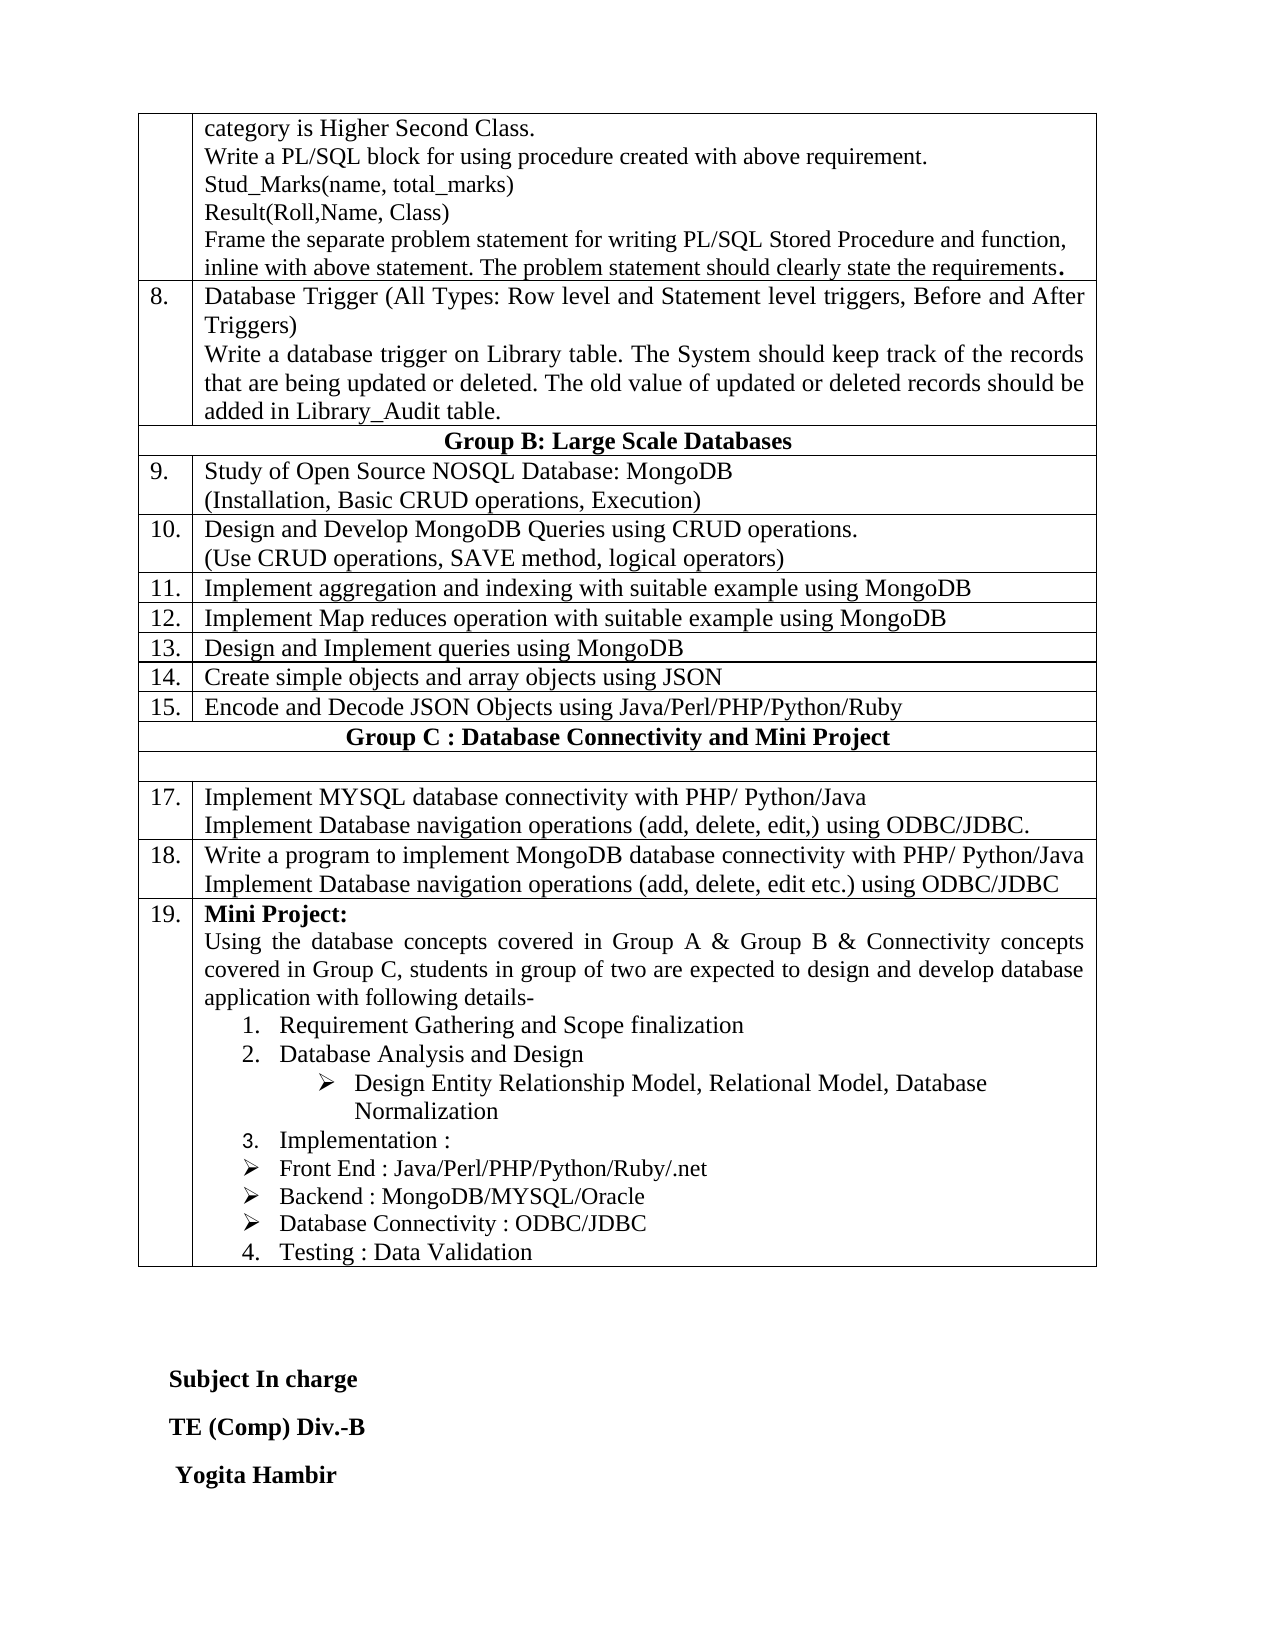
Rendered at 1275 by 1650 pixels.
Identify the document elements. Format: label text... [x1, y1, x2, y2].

table_cell Design and Develop MongoDB Queries using CRUD operations. (Use CRUD operations, SAVE method, logical operators) [193, 515, 1096, 572]
table_cell Study of Open Source NOSQL Database: MongoDB (Installation, Basic CRUD operations, Execution) [193, 456, 1096, 513]
table_cell 15. [139, 692, 192, 721]
table_cell Implement MYSQL database connectivity with PHP/ Python/Java Implement Database navigation operations (add, delete, edit,) using ODBC/JDBC. [193, 782, 1096, 839]
text TE (Comp) Div.-B [150, 1412, 1125, 1441]
table_cell 18. [139, 840, 192, 898]
table_cell 11. [139, 573, 192, 602]
table_cell Design and Implement queries using MongoDB [193, 633, 1096, 661]
table_cell 7. [139, 114, 192, 280]
text Yogita Hambir [150, 1460, 1125, 1488]
table_cell Group B: Large Scale Databases [139, 426, 1096, 455]
table_cell 12. [139, 603, 192, 632]
table_cell 10. [139, 515, 192, 572]
table_cell 8. [139, 281, 192, 425]
table_cell Database Trigger (All Types: Row level and Statement level triggers, Before and After Triggers) Write a database trigger on Library table. The System should keep track of the records that are being updated or deleted. The old value of updated or deleted records should be added in Library_Audit table. [193, 281, 1096, 425]
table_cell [193, 114, 1096, 280]
table_cell 9. [139, 456, 192, 513]
table_cell Mini Project: Using the database concepts covered in Group A & Group B & Connectivity concepts covered in Group C, students in group of two are expected to design and develop database application with following details- Requirement Gathering and Scope finalization Database Analysis and Design Design Entity Relationship Model, Relational Model, Database Normalization Implementation : Front End : Java/Perl/PHP/Python/Ruby/.net Backend : MongoDB/MYSQL/Oracle Database Connectivity : ODBC/JDBC Testing : Data Validation [193, 899, 1096, 1266]
table_cell 17. [139, 782, 192, 839]
table_cell 13. [139, 633, 192, 661]
table_cell Encode and Decode JSON Objects using Java/Perl/PHP/Python/Ruby [193, 692, 1096, 721]
table_cell Implement Map reduces operation with suitable example using MongoDB [193, 603, 1096, 632]
table_cell Implement aggregation and indexing with suitable example using MongoDB [193, 573, 1096, 602]
table_cell 19. [139, 899, 192, 1266]
table_cell Group C : Database Connectivity and Mini Project [139, 722, 1096, 751]
text Subject In charge [150, 1364, 1125, 1393]
table_cell Create simple objects and array objects using JSON [193, 663, 1096, 691]
table_cell [139, 752, 1096, 781]
table_cell 14. [139, 663, 192, 691]
table_cell Write a program to implement MongoDB database connectivity with PHP/ Python/Java Implement Database navigation operations (add, delete, edit etc.) using ODBC/JDBC [193, 840, 1096, 898]
